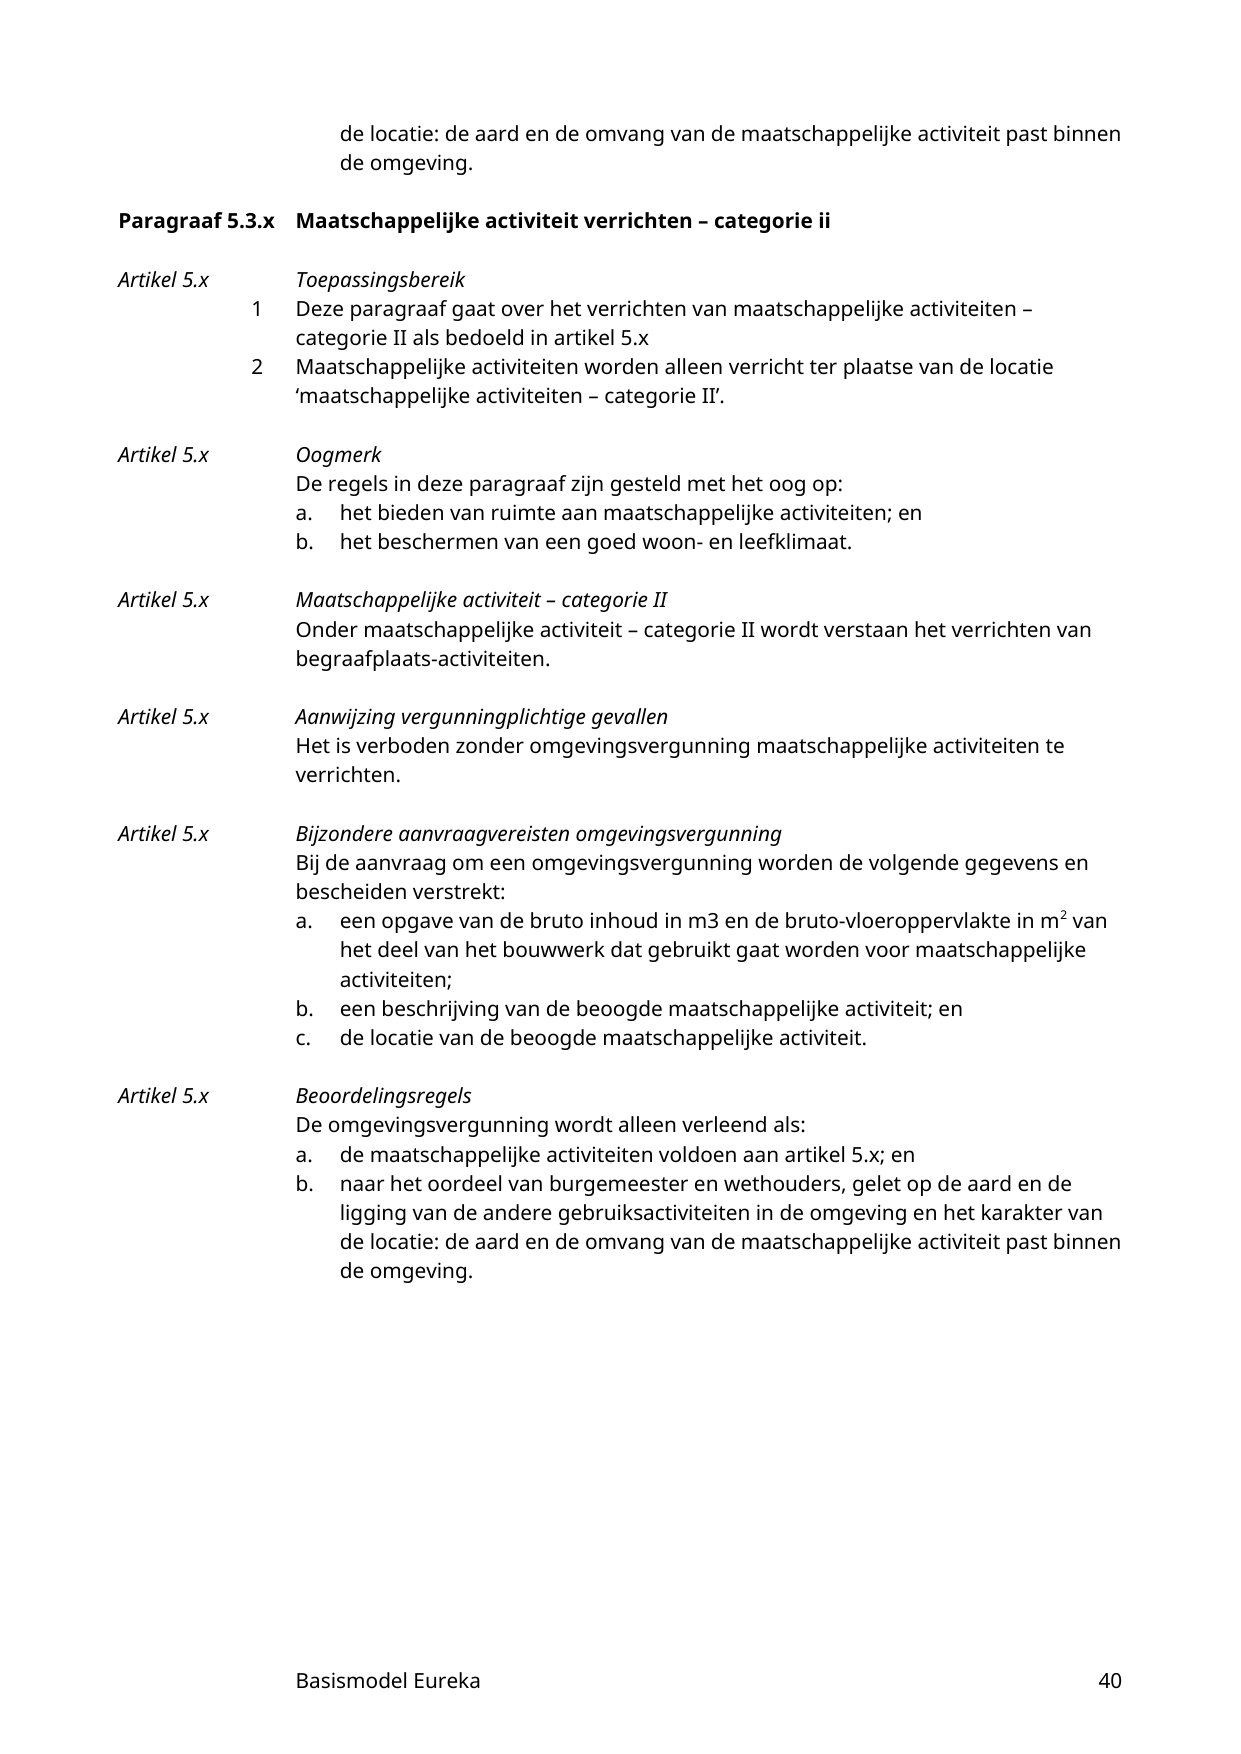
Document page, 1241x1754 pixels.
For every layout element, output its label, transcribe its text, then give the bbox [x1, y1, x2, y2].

text 1 Deze paragraaf gaat over het verrichten van maatschappelijke activiteiten – categorie II als bedoeld in artikel 5.x [251, 293, 1122, 351]
subtitle Artikel 5.x Oogmerk [118, 439, 1122, 468]
subtitle Paragraaf 5.3.x Maatschappelijke activiteit verrichten – categorie ii [118, 206, 1122, 235]
subtitle Artikel 5.x Toepassingsbereik [118, 264, 1122, 293]
text Onder maatschappelijke activiteit – categorie II wordt verstaan het verrichten van begraafplaats-activiteiten. [295, 614, 1122, 672]
text b. het beschermen van een goed woon- en leefklimaat. [295, 526, 1122, 556]
subtitle Artikel 5.x Beoordelingsregels [118, 1081, 1122, 1110]
text 2 Maatschappelijke activiteiten worden alleen verricht ter plaatse van de locatie ‘maatschappelijke activiteiten – categorie II’. [251, 351, 1122, 410]
text De omgevingsvergunning wordt alleen verleend als: [295, 1110, 1122, 1139]
text a. een opgave van de bruto inhoud in m3 en de bruto-vloeroppervlakte in m2 van het deel van het bouwwerk dat gebruikt gaat worden voor maatschappelijke activiteiten; [295, 906, 1122, 993]
text a. het bieden van ruimte aan maatschappelijke activiteiten; en [295, 497, 1122, 526]
text c. de locatie van de beoogde maatschappelijke activiteit. [295, 1022, 1122, 1051]
text b. een beschrijving van de beoogde maatschappelijke activiteit; en [295, 993, 1122, 1022]
text Bij de aanvraag om een omgevingsvergunning worden de volgende gegevens en bescheiden verstrekt: [295, 847, 1122, 906]
text Het is verboden zonder omgevingsvergunning maatschappelijke activiteiten te verrichten. [295, 731, 1122, 789]
subtitle Artikel 5.x Bijzondere aanvraagvereisten omgevingsvergunning [118, 818, 1122, 847]
text De regels in deze paragraaf zijn gesteld met het oog op: [295, 468, 1122, 497]
subtitle Artikel 5.x Maatschappelijke activiteit – categorie II [118, 585, 1122, 614]
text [295, 118, 1122, 176]
subtitle Artikel 5.x Aanwijzing vergunningplichtige gevallen [118, 701, 1122, 731]
text a. de maatschappelijke activiteiten voldoen aan artikel 5.x; en [295, 1139, 1122, 1168]
